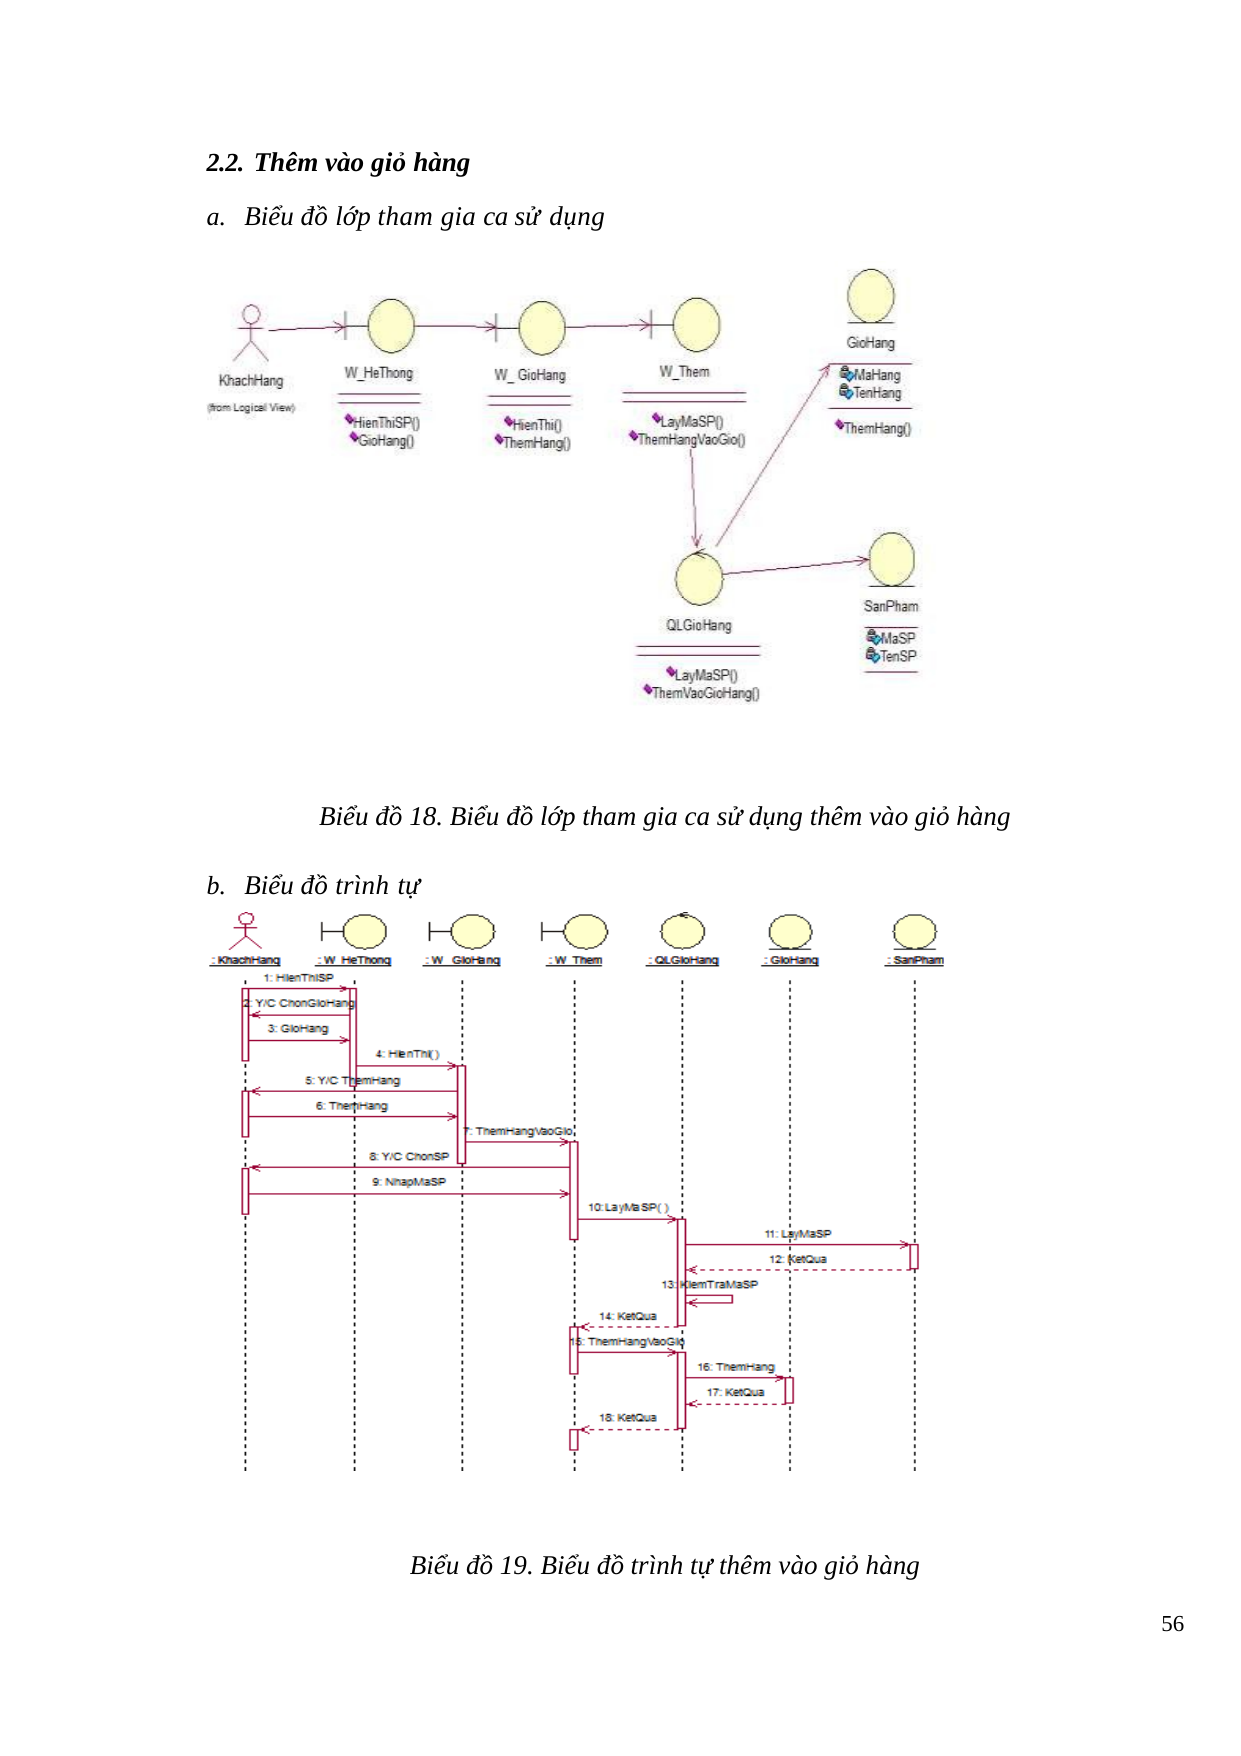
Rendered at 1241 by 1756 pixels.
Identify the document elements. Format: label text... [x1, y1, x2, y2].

subtitle Thêm vào giỏ hàng [206, 146, 1184, 177]
picture [206, 261, 937, 706]
text Biểu đồ 19. Biểu đồ trình tự thêm vào giỏ hàng [240, 1549, 1089, 1581]
list Biểu đồ trình tự [206, 869, 1184, 900]
text Biểu đồ 18. Biểu đồ lớp tham gia ca sử dụng thêm vào giỏ hàng [240, 800, 1089, 832]
picture [209, 912, 944, 1471]
list Biểu đồ lớp tham gia ca sử dụng [206, 200, 1184, 231]
